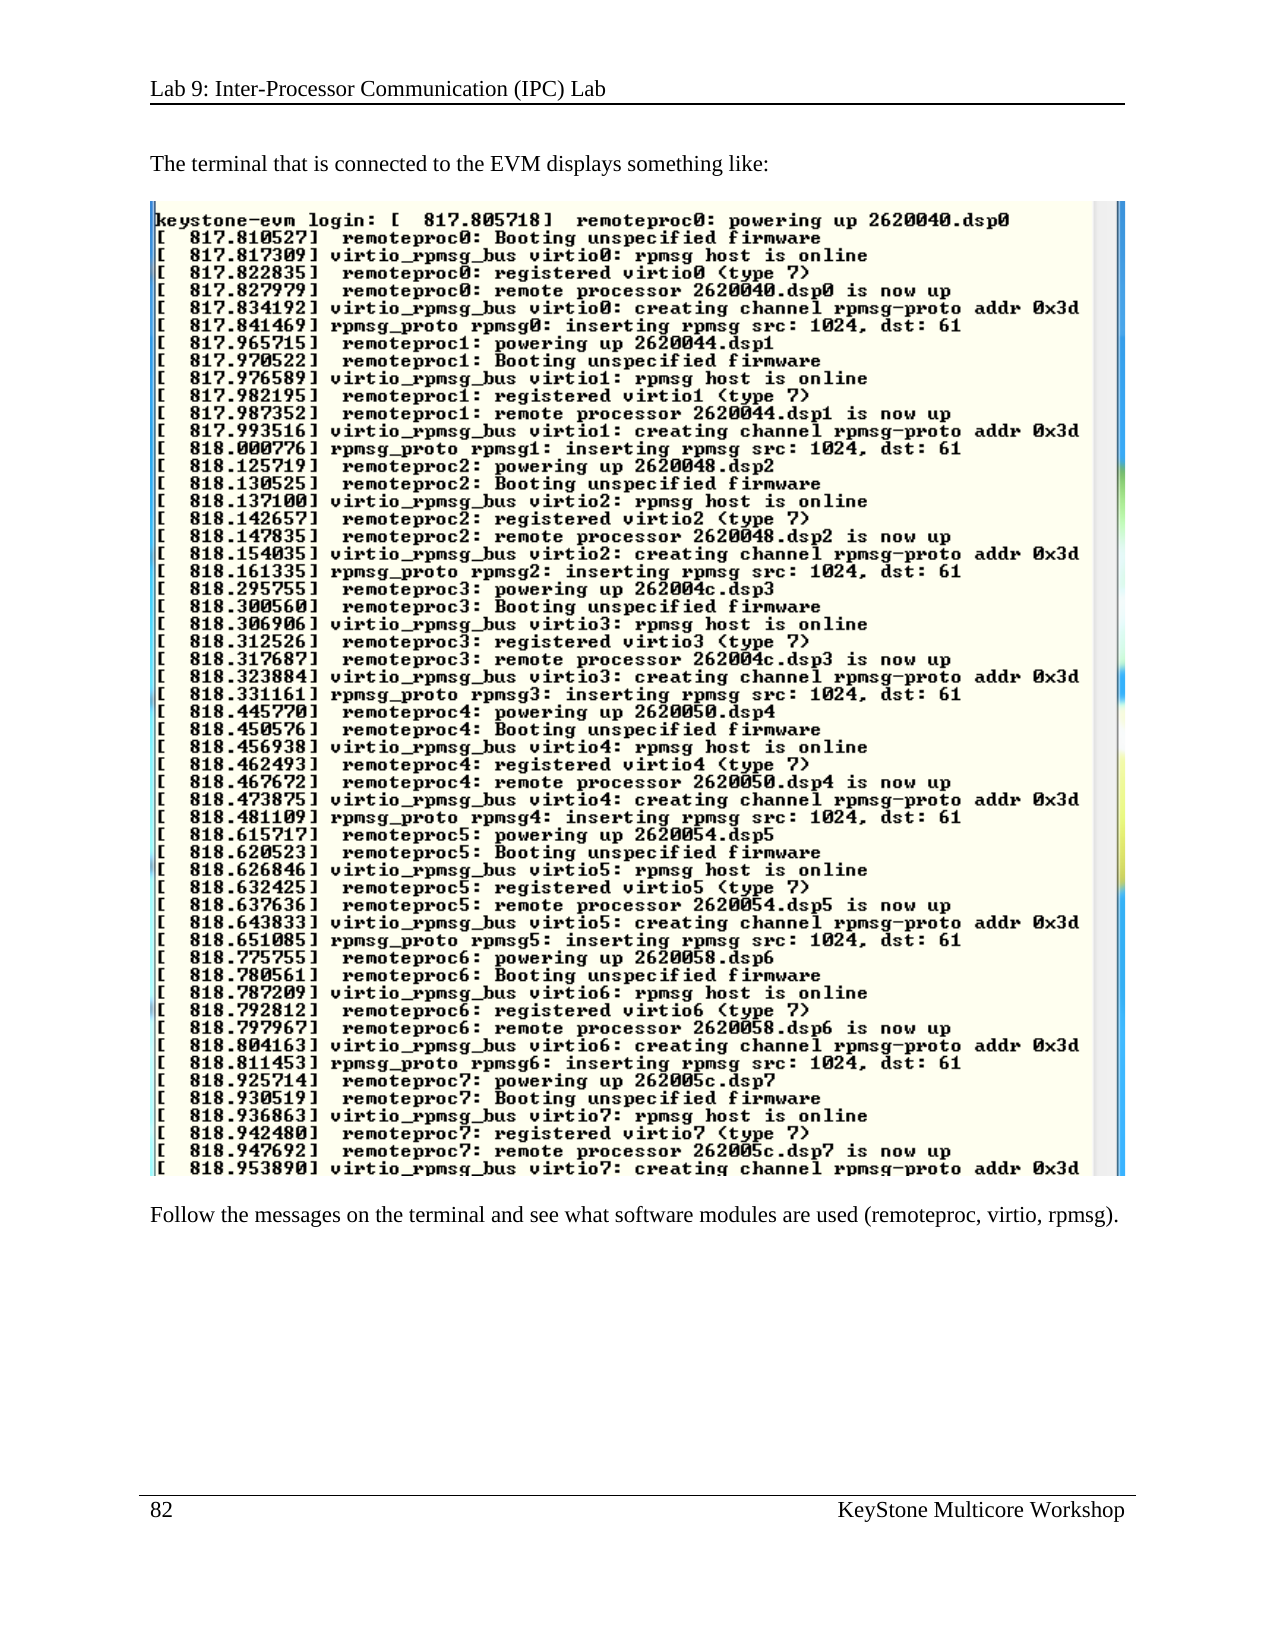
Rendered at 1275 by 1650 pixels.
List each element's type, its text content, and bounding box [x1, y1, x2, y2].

picture [150, 201, 1125, 1176]
text The terminal that is connected to the EVM displays something like: [150, 150, 1125, 176]
text Follow the messages on the terminal and see what software modules are used (remoteproc, virtio, rpmsg). [150, 1201, 1125, 1227]
